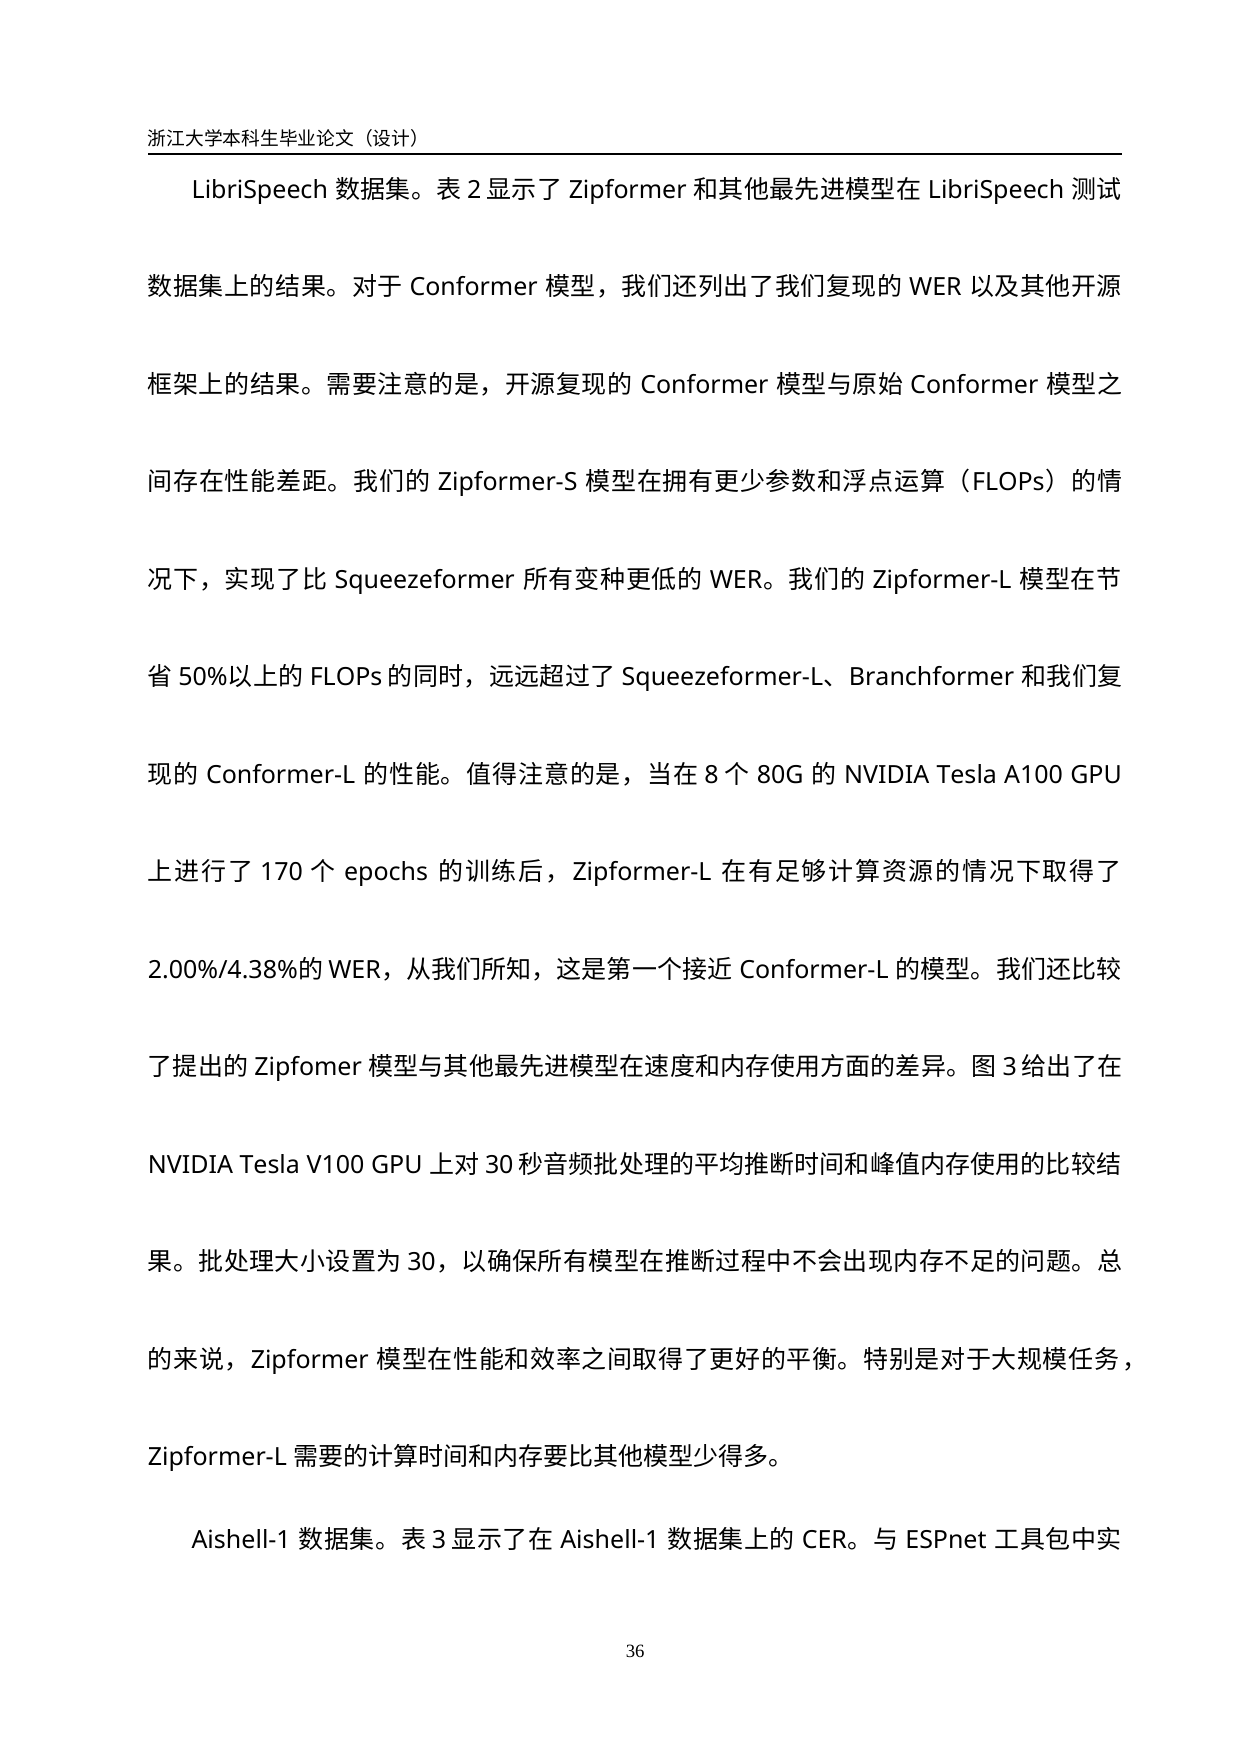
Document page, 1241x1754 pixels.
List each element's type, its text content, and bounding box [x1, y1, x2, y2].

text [148, 1506, 1122, 1571]
text LibriSpeech 数据集。表2显示了 Zipformer 和其他最先进模型在 LibriSpeech 测试数据集上的结果。对于 Conformer 模型，我们还列出了我们复现的 WER 以及其他开源框架上的结果。需要注意的是，开源复现的 Conformer 模型与原始 Conformer 模型之间存在性能差距。我们的 Zipformer-S 模型在拥有更少参数和浮点运算（FLOPs）的情况下，实现了比 Squeezeformer 所有变种更低的 WER。我们的 Zipformer-L 模型在节省50%以上的 FLOPs的同时，远远超过了 Squeezeformer-L、Branchformer 和我们复现的 Conformer-L 的性能。值得注意的是，当在8个 80G 的 NVIDIA Tesla A100 GPU 上进行了170个 epochs 的训练后，Zipformer-L 在有足够计算资源的情况下取得了2.00%/4.38%的WER，从我们所知，这是第一个接近 Conformer-L 的模型。我们还比较了提出的 Zipfomer 模型与其他最先进模型在速度和内存使用方面的差异。图3给出了在 NVIDIA Tesla V100 GPU 上对30秒音频批处理的平均推断时间和峰值内存使用的比较结果。批处理大小设置为30，以确保所有模型在推断过程中不会出现内存不足的问题。总的来说，Zipformer 模型在性能和效率之间取得了更好的平衡。特别是对于大规模任务，Zipformer-L 需要的计算时间和内存要比其他模型少得多。 [148, 155, 1122, 1487]
